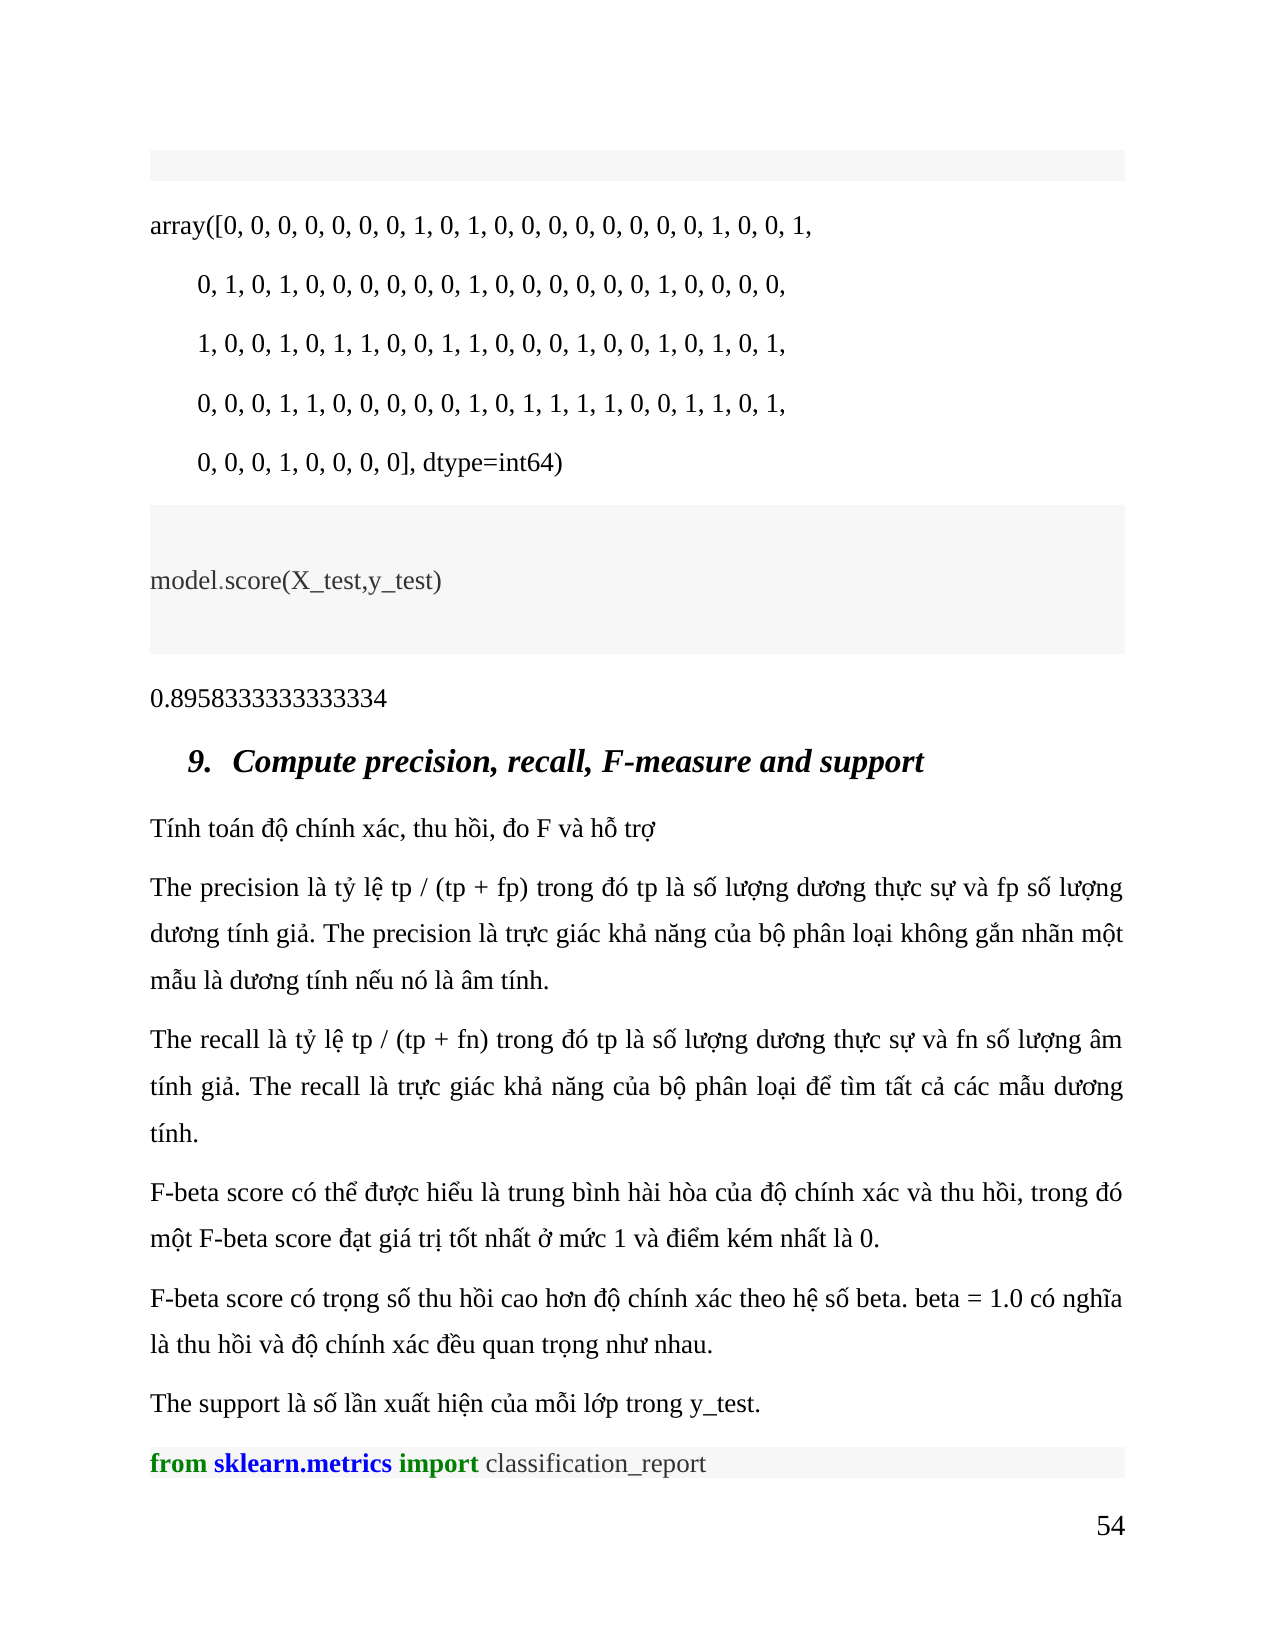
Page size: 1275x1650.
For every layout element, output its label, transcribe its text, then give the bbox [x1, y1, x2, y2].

text array([0, 0, 0, 0, 0, 0, 0, 1, 0, 1, 0, 0, 0, 0, 0, 0, 0, 0, 1, 0, 0, 1, [150, 209, 1125, 240]
text from sklearn.metrics import classification_report [150, 1447, 1125, 1478]
list Compute precision, recall, F-measure and support [187, 742, 1125, 780]
text F-beta score có trọng số thu hồi cao hơn độ chính xác theo hệ số beta. beta = 1.0 có nghĩa là thu hồi và độ chính xác đều quan trọng như nhau. [150, 1282, 1125, 1359]
text model.score(X_test,y_test) [150, 564, 1125, 595]
text 0.8958333333333334 [150, 682, 1125, 714]
text 0, 0, 0, 1, 1, 0, 0, 0, 0, 0, 1, 0, 1, 1, 1, 1, 0, 0, 1, 1, 0, 1, [150, 387, 1125, 418]
text The precision là tỷ lệ tp / (tp + fp) trong đó tp là số lượng dương thực sự và fp số lượng dương tính giả. The precision là trực giác khả năng của bộ phân loại không gắn nhãn một mẫu là dương tính nếu nó là âm tính. [150, 871, 1125, 995]
text The support là số lần xuất hiện của mỗi lớp trong y_test. [150, 1387, 1125, 1419]
text The recall là tỷ lệ tp / (tp + fn) trong đó tp là số lượng dương thực sự và fn số lượng âm tính giả. The recall là trực giác khả năng của bộ phân loại để tìm tất cả các mẫu dương tính. [150, 1023, 1125, 1148]
text F-beta score có thể được hiểu là trung bình hài hòa của độ chính xác và thu hồi, trong đó một F-beta score đạt giá trị tốt nhất ở mức 1 và điểm kém nhất là 0. [150, 1176, 1125, 1254]
text 0, 1, 0, 1, 0, 0, 0, 0, 0, 0, 1, 0, 0, 0, 0, 0, 0, 1, 0, 0, 0, 0, [150, 268, 1125, 299]
text Tính toán độ chính xác, thu hồi, đo F và hỗ trợ [150, 812, 1125, 843]
text 1, 0, 0, 1, 0, 1, 1, 0, 0, 1, 1, 0, 0, 0, 1, 0, 0, 1, 0, 1, 0, 1, [150, 327, 1125, 359]
text 0, 0, 0, 1, 0, 0, 0, 0], dtype=int64) [150, 446, 1125, 477]
